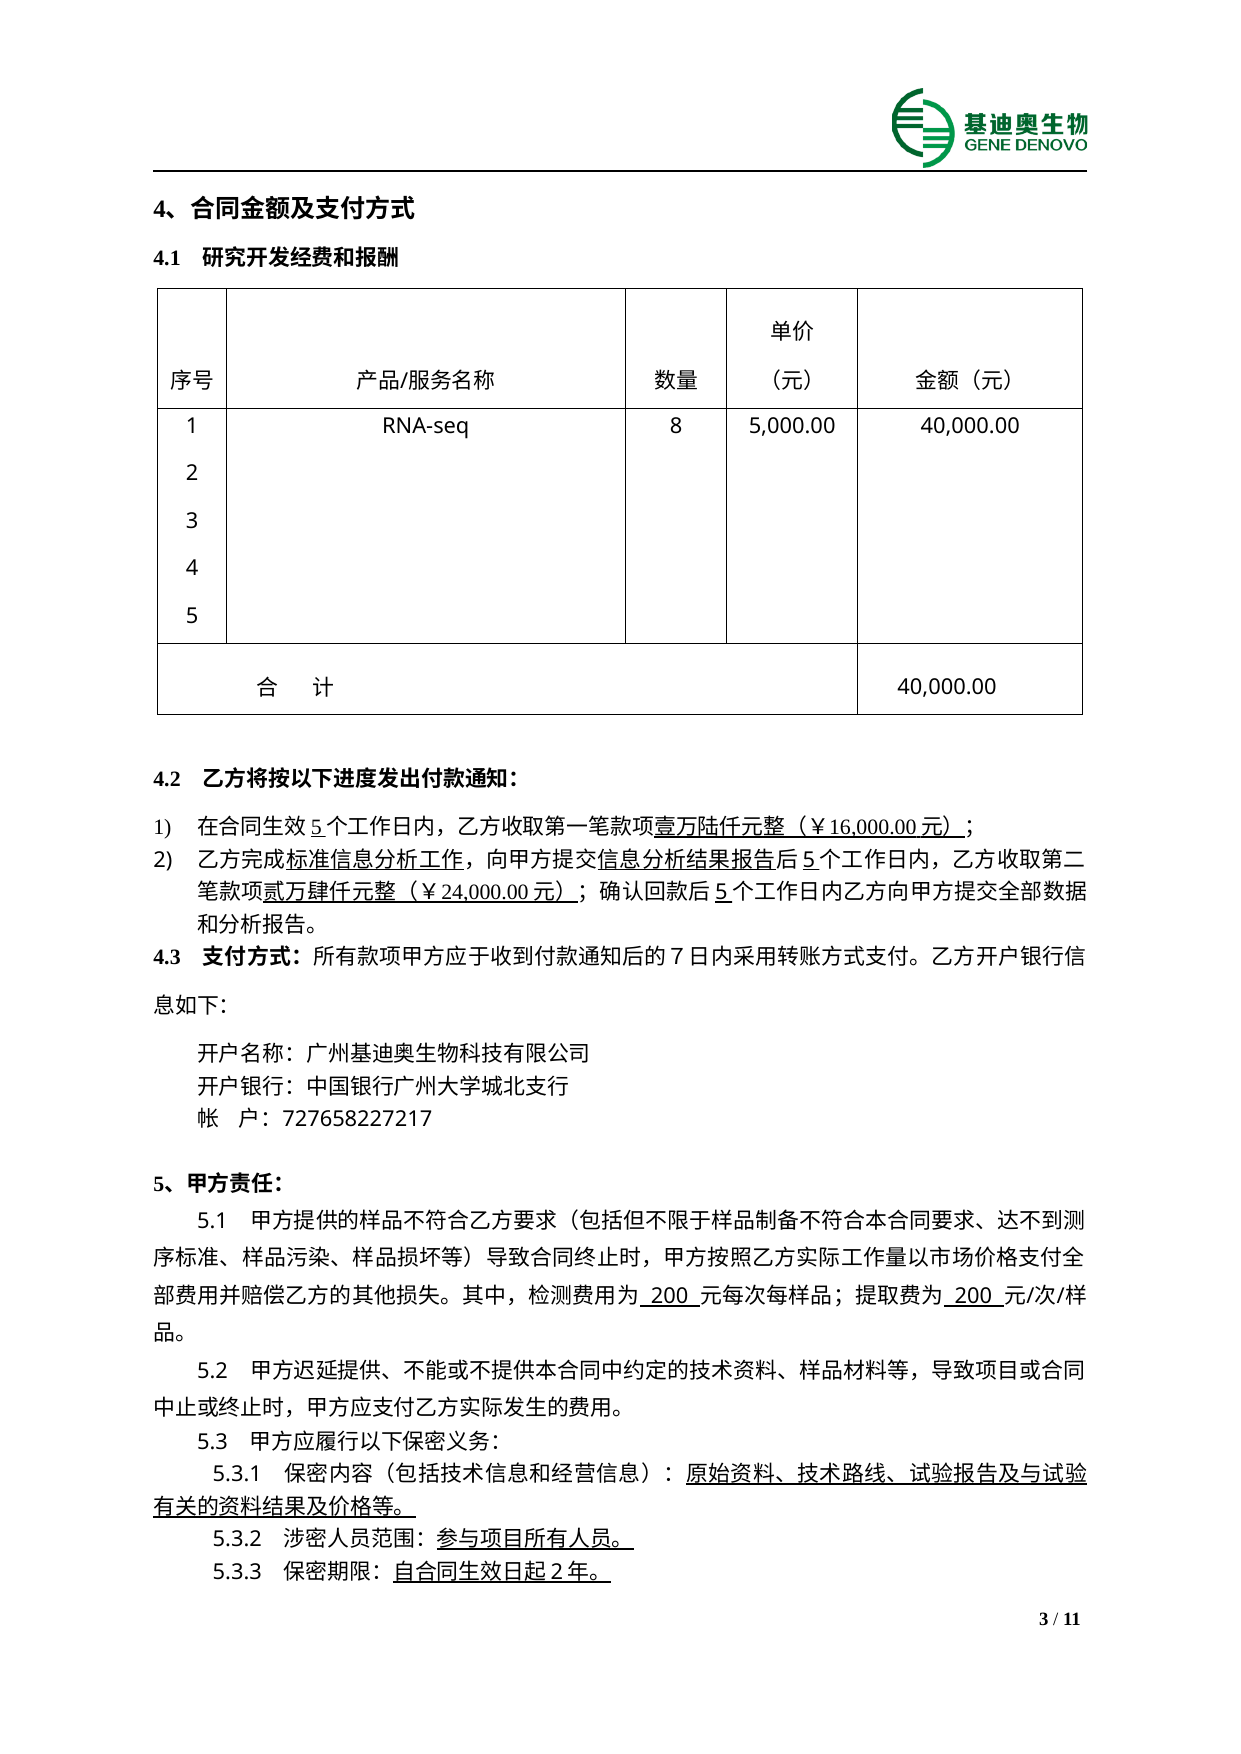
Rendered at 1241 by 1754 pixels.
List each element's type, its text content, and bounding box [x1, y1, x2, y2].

text 5.3 甲方应履行以下保密义务： [153, 1423, 1087, 1456]
list 乙方完成标准信息分析工作，向甲方提交信息分析结果报告后5个工作日内，乙方收取第二笔款项贰万肆仟元整（￥24,000.00元）；确认回款后5个工作日内乙方向甲方提交全部数据和分析报告。 [153, 841, 1087, 939]
text 5.2 甲方迟延提供、不能或不提供本合同中约定的技术资料、样品材料等，导致项目或合同中止或终止时，甲方应支付乙方实际发生的费用。 [153, 1348, 1087, 1423]
table_cell 40,000.00 [858, 644, 1082, 714]
text 5、甲方责任： [153, 1166, 1087, 1198]
text 开户名称：广州基迪奥生物科技有限公司 [153, 1036, 1087, 1068]
text 5.3.3 保密期限：自合同生效日起2年。 [153, 1553, 1087, 1586]
picture [892, 88, 1088, 168]
table_cell 5,000.00 [727, 409, 857, 643]
table_header 序号 [158, 289, 226, 408]
text 5.3.2 涉密人员范围：参与项目所有人员。 [153, 1521, 1087, 1553]
text 4.1 研究开发经费和报酬 [153, 239, 1087, 272]
list 在合同生效5个工作日内，乙方收取第一笔款项壹万陆仟元整（￥16,000.00元）； [153, 809, 1087, 841]
text 开户银行：中国银行广州大学城北支行 [153, 1068, 1087, 1101]
text 4.3 支付方式：所有款项甲方应于收到付款通知后的７日内采用转账方式支付。乙方开户银行信息如下： [153, 939, 1087, 1020]
table_header 单价（元） [727, 289, 857, 408]
table_cell 40,000.00 [858, 409, 1082, 643]
table_header 金额（元） [858, 289, 1082, 408]
text 5.1 甲方提供的样品不符合乙方要求（包括但不限于样品制备不符合本合同要求、达不到测序标准、样品污染、样品损坏等）导致合同终止时，甲方按照乙方实际工作量以市场价格支付全部费用并赔偿乙方的其他损失。其中，检测费用为 200 元每次每样品；提取费为 200 元/次/样品。 [153, 1198, 1087, 1348]
table_header 产品/服务名称 [227, 289, 625, 408]
text 4、合同金额及支付方式 [153, 174, 1087, 239]
table_cell 1 2 3 4 5 [158, 409, 226, 643]
table_cell 8 [626, 409, 726, 643]
text 5.3.1 保密内容（包括技术信息和经营信息）：原始资料、技术路线、试验报告及与试验有关的资料结果及价格等。 [153, 1456, 1087, 1521]
text 4.2 乙方将按以下进度发出付款通知： [153, 760, 1087, 793]
table_cell RNA-seq [227, 409, 625, 643]
text 帐 户：727658227217 [153, 1101, 1087, 1133]
table_header 数量 [626, 289, 726, 408]
table_cell 合 计 [158, 644, 857, 714]
